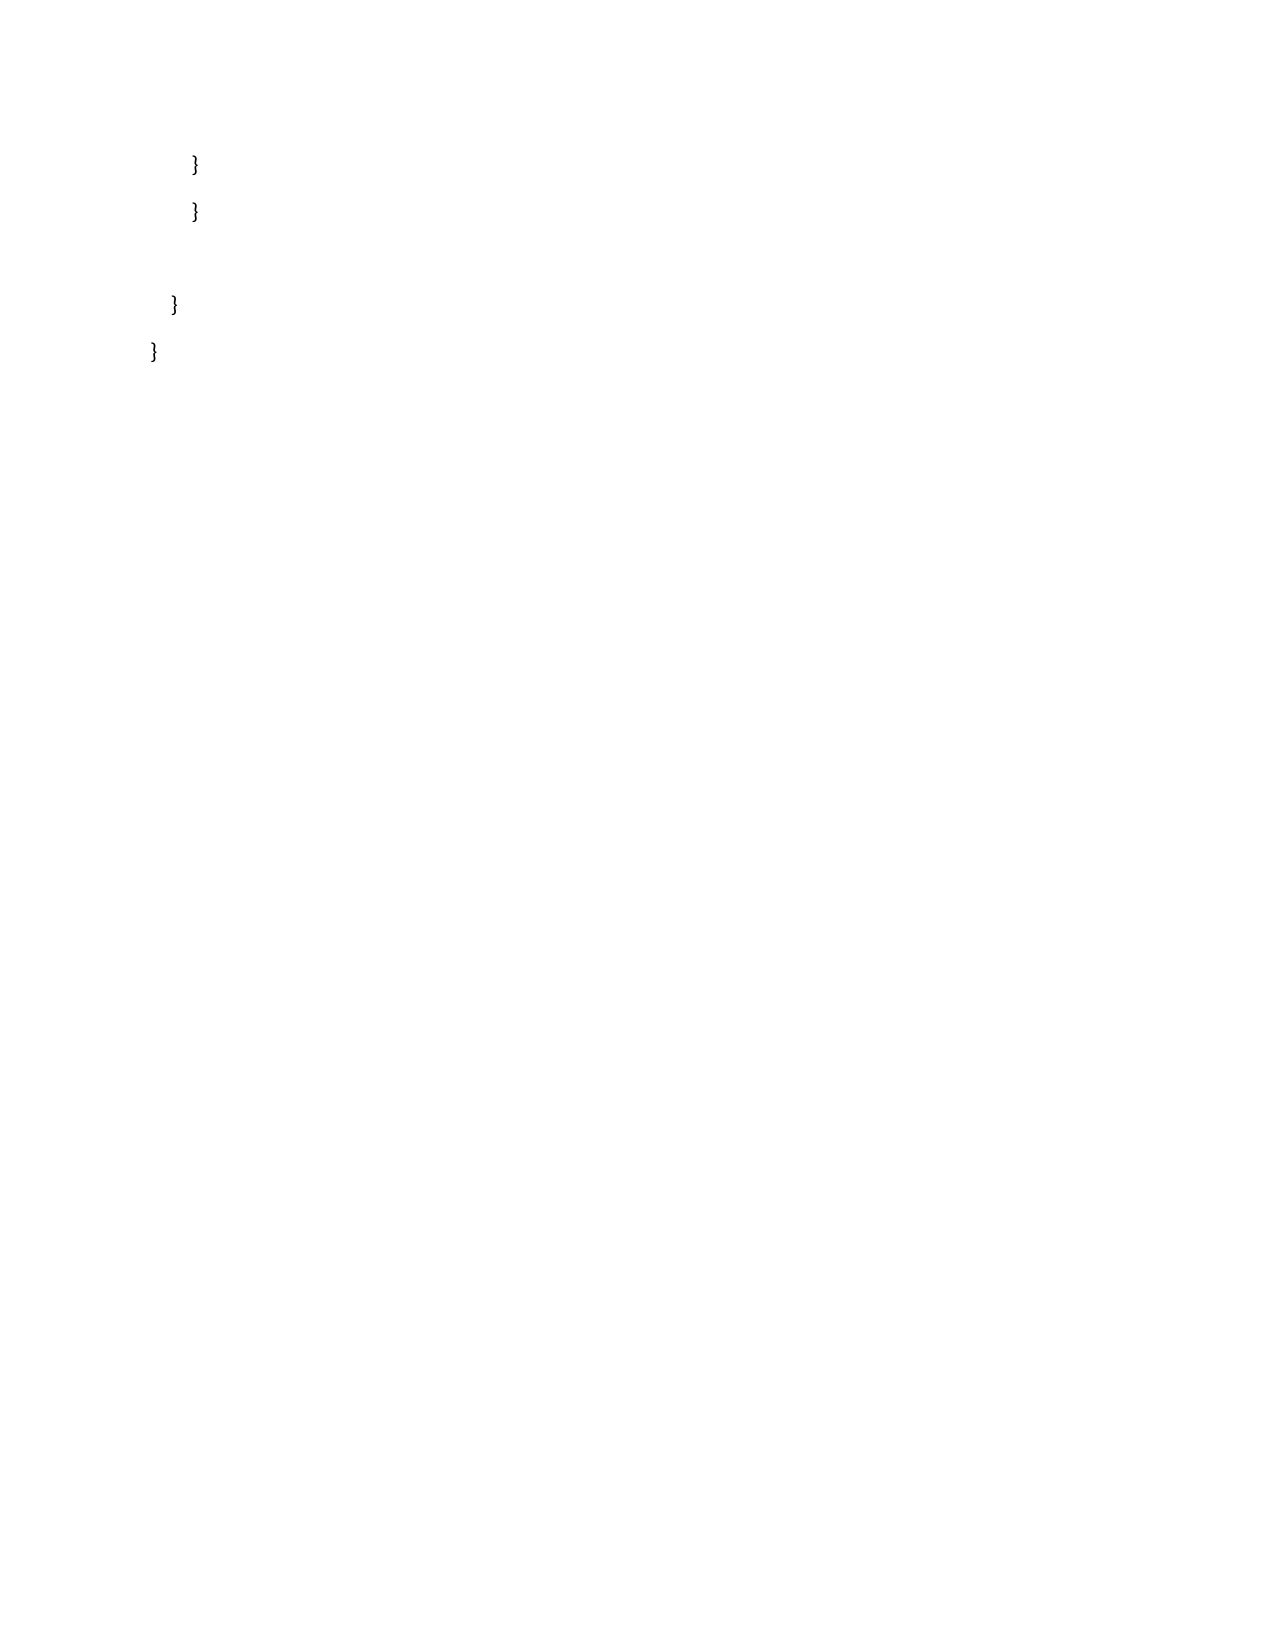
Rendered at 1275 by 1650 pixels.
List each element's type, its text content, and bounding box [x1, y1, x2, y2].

text } [150, 197, 1125, 225]
text } [150, 337, 1125, 366]
text } [150, 150, 1125, 178]
text } [150, 291, 1125, 319]
